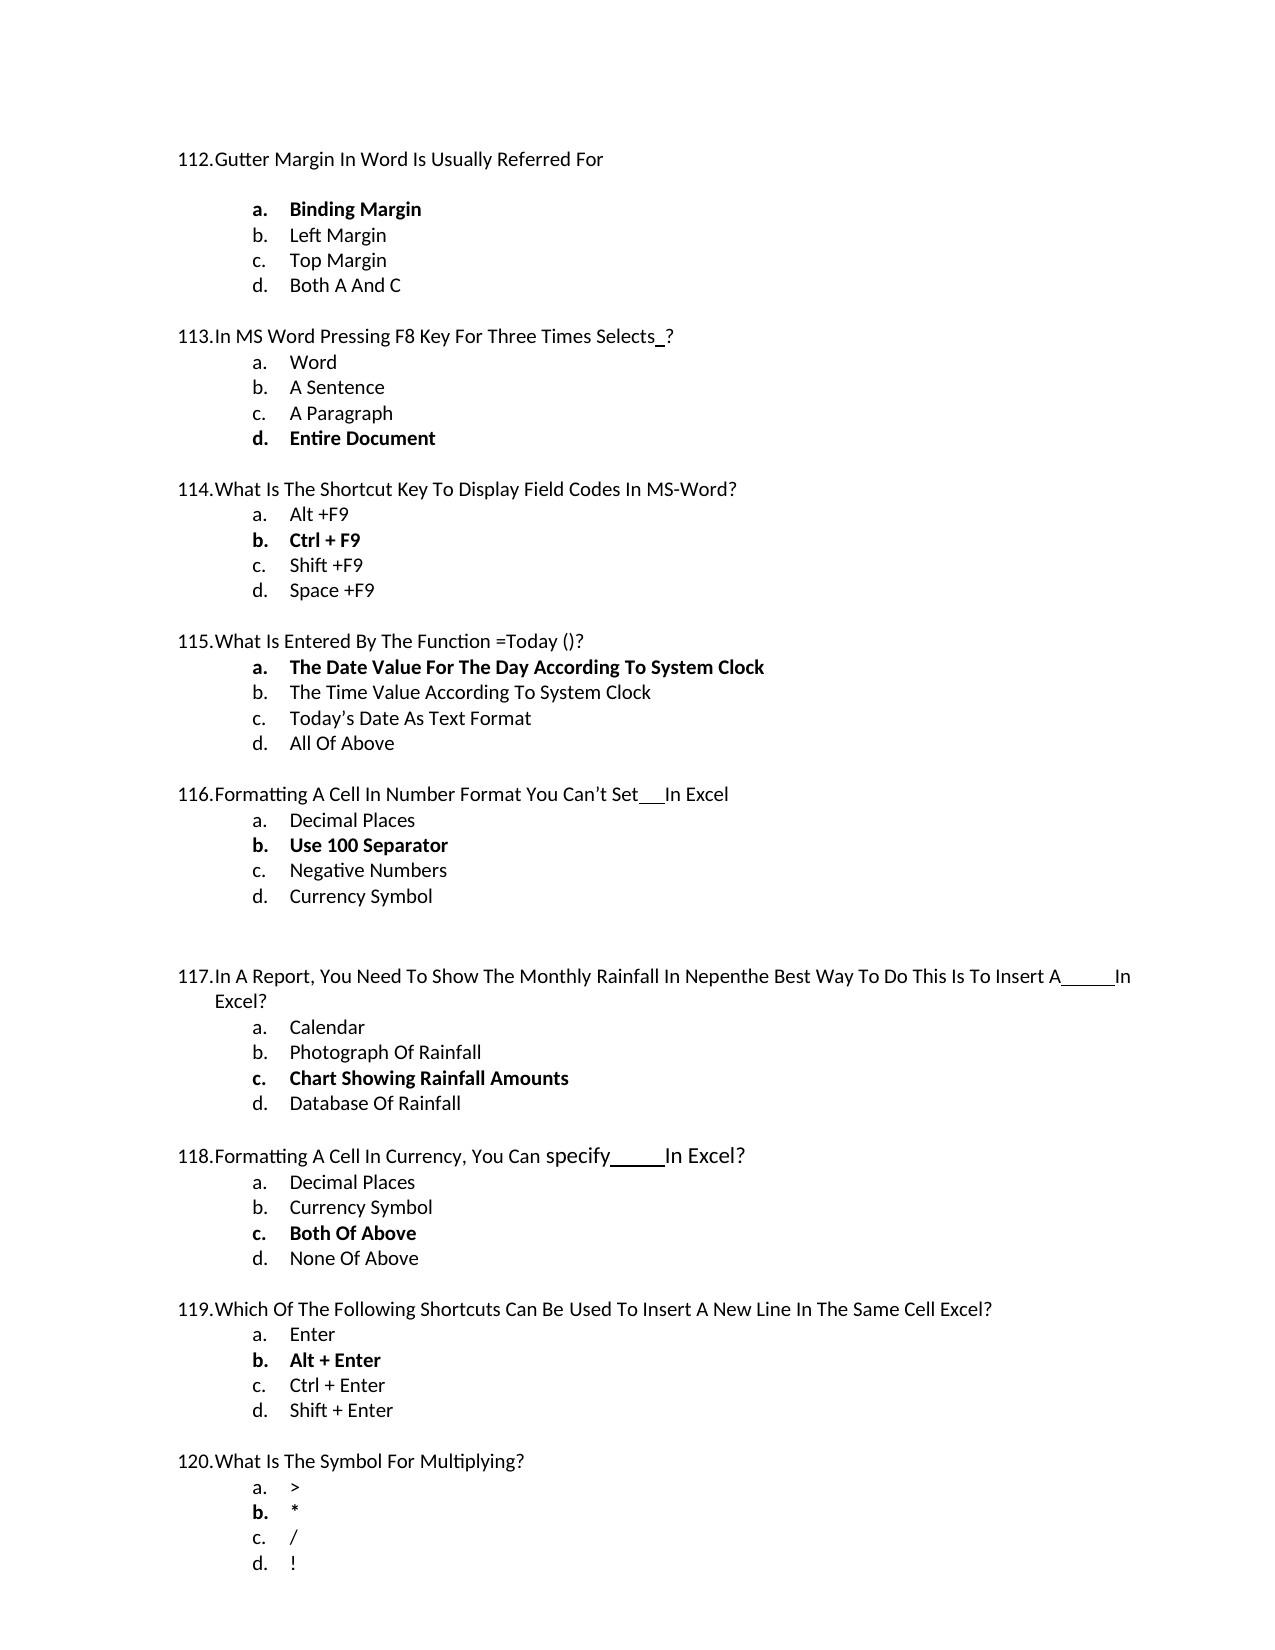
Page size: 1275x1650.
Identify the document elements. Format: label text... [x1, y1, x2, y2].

list What Is The Symbol For Multiplying? [177, 1449, 1135, 1474]
subtitle Alt + Enter [252, 1347, 1135, 1372]
list Shift +F9 [252, 552, 1135, 578]
list In A Report, You Need To Show The Monthly Rainfall In Nepenthe Best Way To Do This Is To Insert A In Excel? [177, 963, 1131, 1014]
list Alt +F9 [252, 501, 1135, 527]
list Left Margin [252, 222, 1135, 247]
list Entire Document [252, 425, 1135, 451]
list Use 100 Separator [252, 832, 1135, 858]
list A Paragraph [252, 400, 1135, 425]
list Gutter Margin In Word Is Usually Referred For [177, 146, 1135, 171]
list Both A And C [252, 273, 1135, 298]
list ! [252, 1550, 1135, 1575]
list Calendar [252, 1014, 1135, 1039]
list Photograph Of Rainfall [252, 1039, 1135, 1065]
list Word [252, 349, 1135, 374]
list > [252, 1474, 1135, 1499]
list Which Of The Following Shortcuts Can Be Used To Insert A New Line In The Same Cell Excel? [177, 1296, 1104, 1321]
list Decimal Places [252, 807, 1135, 832]
list Today’s Date As Text Format [252, 705, 1135, 730]
subtitle Currency Symbol [252, 883, 1135, 908]
list Decimal Places [252, 1169, 1135, 1194]
list What Is The Shortcut Key To Display Field Codes In MS-Word? [177, 476, 1085, 501]
subtitle The Date Value For The Day According To System Clock [252, 654, 1052, 679]
list Enter [252, 1321, 1135, 1347]
list The Time Value According To System Clock [252, 679, 1124, 705]
subtitle Chart Showing Rainfall Amounts [252, 1065, 1135, 1090]
list Formatting A Cell In Number Format You Can’t Set In Excel [177, 781, 1083, 807]
list Database Of Rainfall [252, 1090, 1077, 1116]
list None Of Above [252, 1245, 1135, 1271]
list * [252, 1499, 1135, 1524]
list / [252, 1524, 1135, 1550]
list Top Margin [252, 247, 1135, 273]
list Both Of Above [252, 1220, 1135, 1245]
list Space +F9 [252, 578, 1135, 603]
list Negative Numbers [252, 858, 1135, 883]
list What Is Entered By The Function =Today ()? [177, 629, 1135, 654]
list All Of Above [252, 730, 1135, 756]
subtitle A Sentence [252, 374, 1135, 400]
list Ctrl + Enter [252, 1372, 1135, 1398]
list Currency Symbol [252, 1194, 1135, 1219]
subtitle Binding Margin [252, 196, 1135, 222]
list Shift + Enter [252, 1398, 1135, 1423]
subtitle Ctrl + F9 [252, 527, 1135, 552]
list Formatting A Cell In Currency, You Can specify In Excel? [177, 1141, 1077, 1169]
list In MS Word Pressing F8 Key For Three Times Selects ? [177, 324, 1109, 349]
